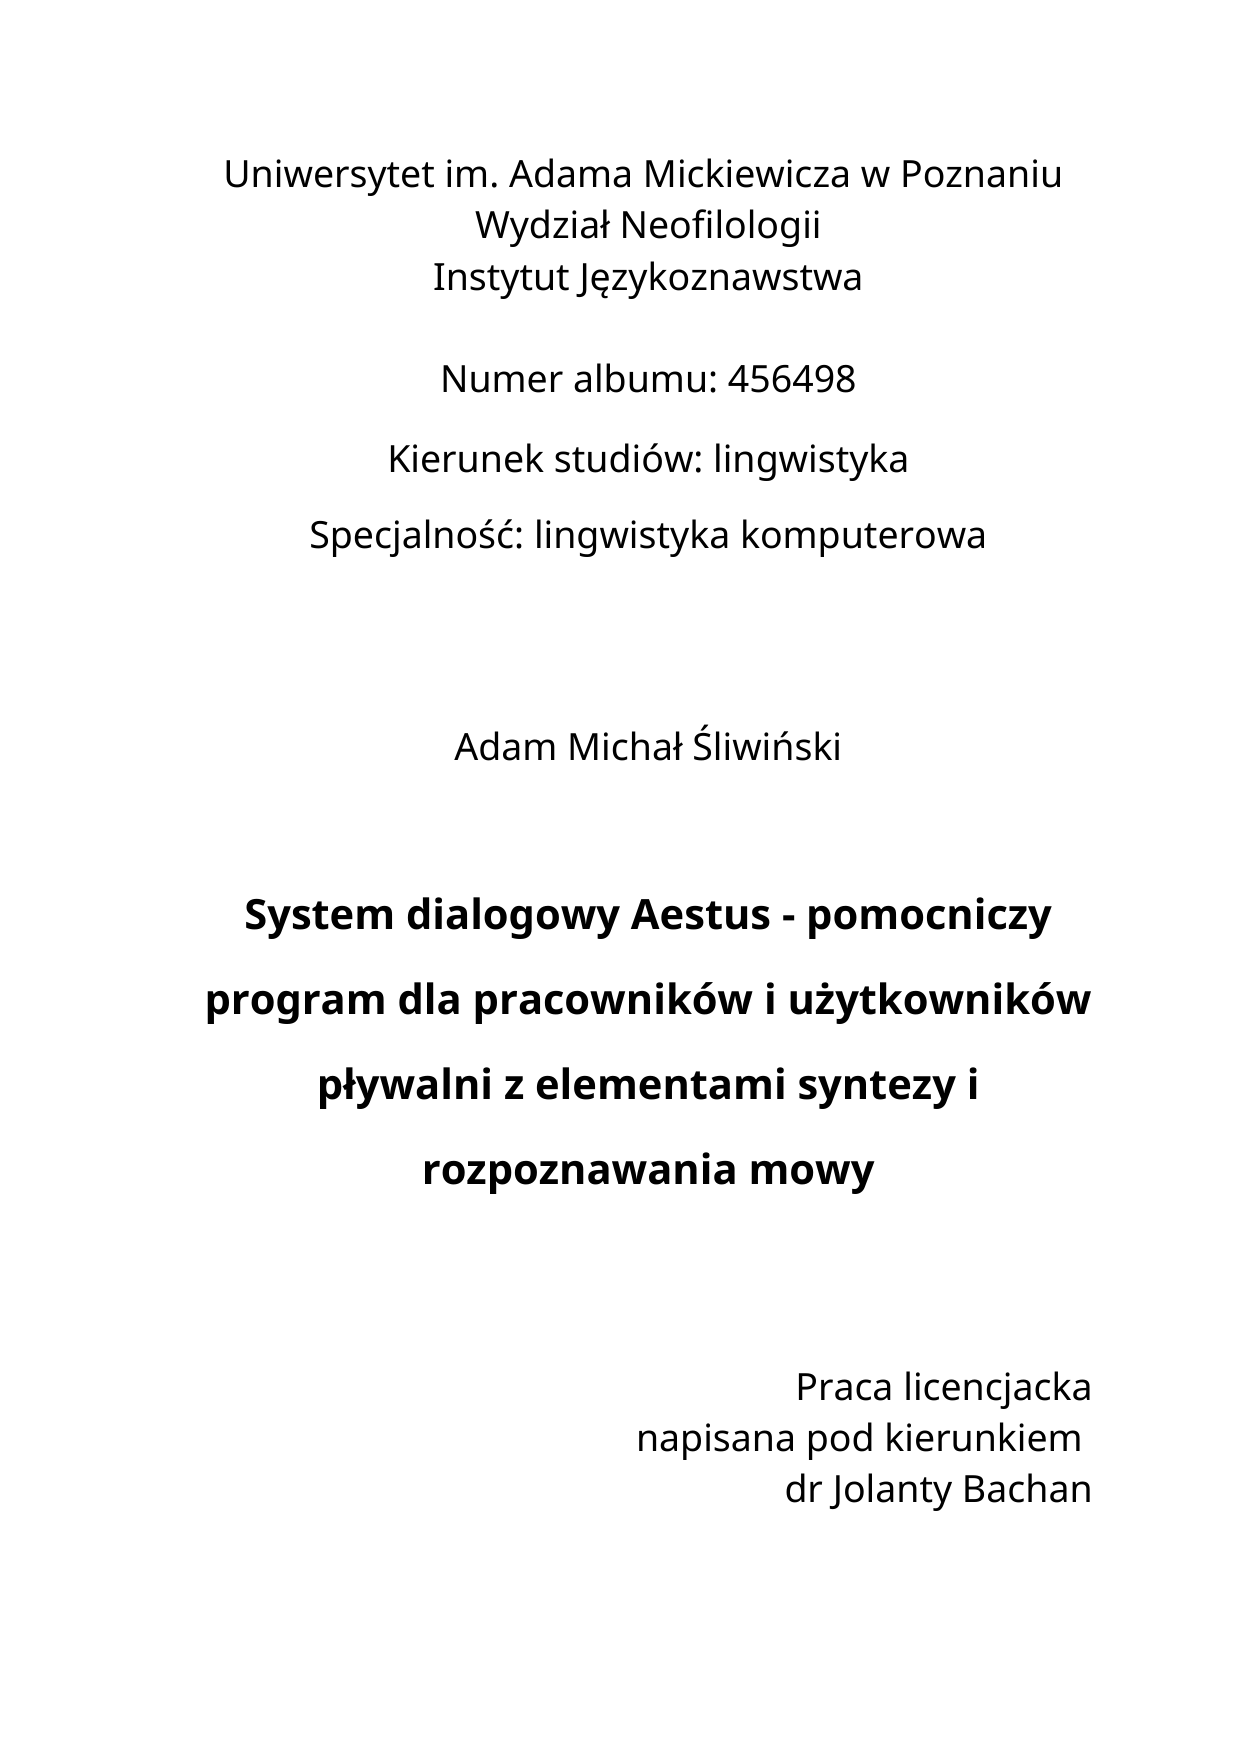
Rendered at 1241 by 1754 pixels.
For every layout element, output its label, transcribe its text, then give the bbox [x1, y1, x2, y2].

text Kierunek studiów: lingwistyka Specjalność: lingwistyka komputerowa [204, 432, 1092, 560]
text Uniwersytet im. Adama Mickiewicza w Poznaniu Wydział Neofilologii Instytut Językoznawstwa Numer albumu: 456498 [204, 148, 1092, 403]
text Adam Michał Śliwiński System dialogowy Aestus - pomocniczy program dla pracowników i użytkowników pływalni z elementami syntezy i rozpoznawania mowy [204, 720, 1092, 1197]
text Praca licencjacka napisana pod kierunkiem dr Jolanty Bachan [204, 1360, 1092, 1513]
